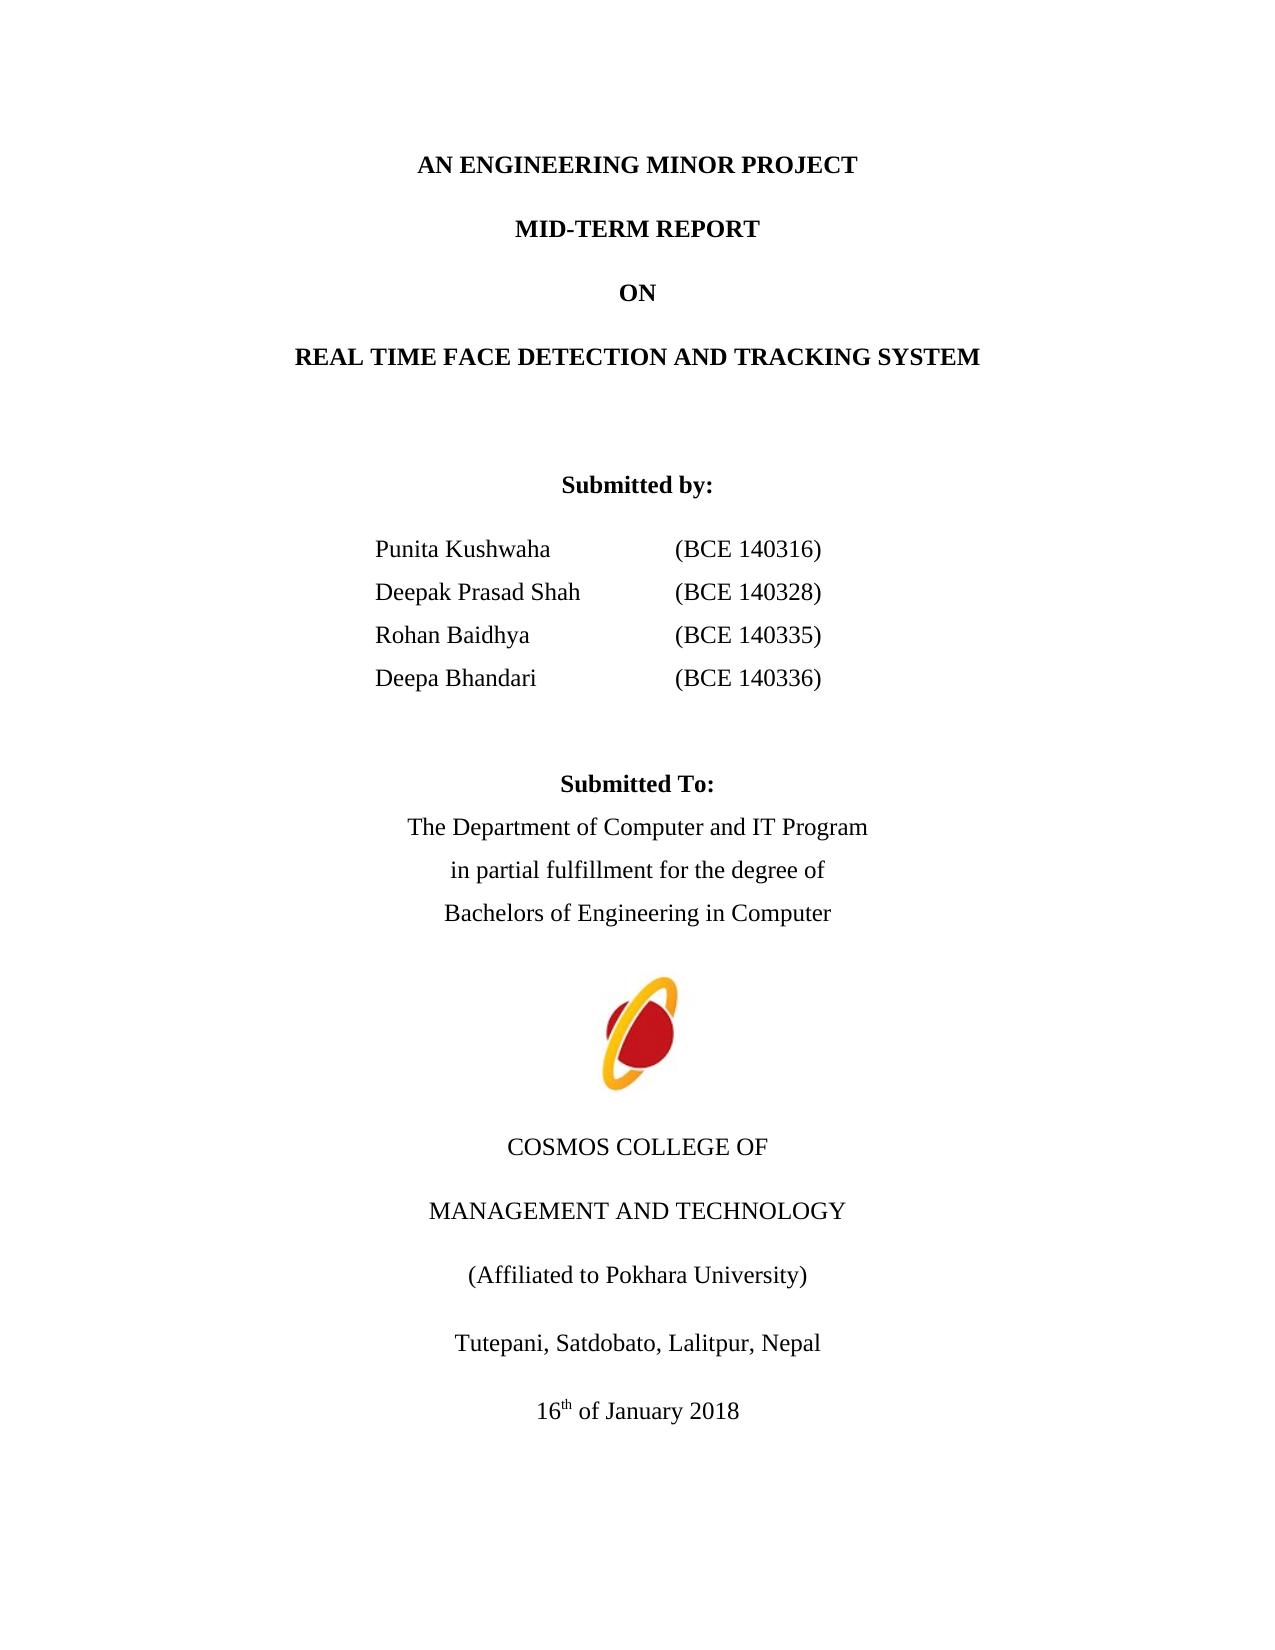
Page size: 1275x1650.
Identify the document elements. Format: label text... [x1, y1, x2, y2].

text Tutepani, Satdobato, Lalitpur, Nepal [150, 1328, 1125, 1357]
text MANAGEMENT AND TECHNOLOGY [150, 1196, 1125, 1224]
text (Affiliated to Pokhara University) [150, 1260, 1125, 1288]
text COSMOS COLLEGE OF [150, 1132, 1125, 1161]
text MID-TERM REPORT [150, 214, 1125, 243]
text REAL TIME FACE DETECTION AND TRACKING SYSTEM [150, 342, 1125, 371]
text 16th of January 2018 [150, 1396, 1125, 1425]
text Submitted To: The Department of Computer and IT Program in partial fulfillment for the degree of Bachelors of Engineering in Computer [150, 769, 1125, 969]
text ON [150, 278, 1125, 307]
text Punita Kushwaha (BCE 140316) Deepak Prasad Shah (BCE 140328) Rohan Baidhya (BCE 140335) Deepa Bhandari (BCE 140336) [150, 534, 1125, 734]
text Submitted by: [150, 470, 1125, 498]
text AN ENGINEERING MINOR PROJECT [150, 150, 1125, 179]
picture [578, 970, 701, 1097]
